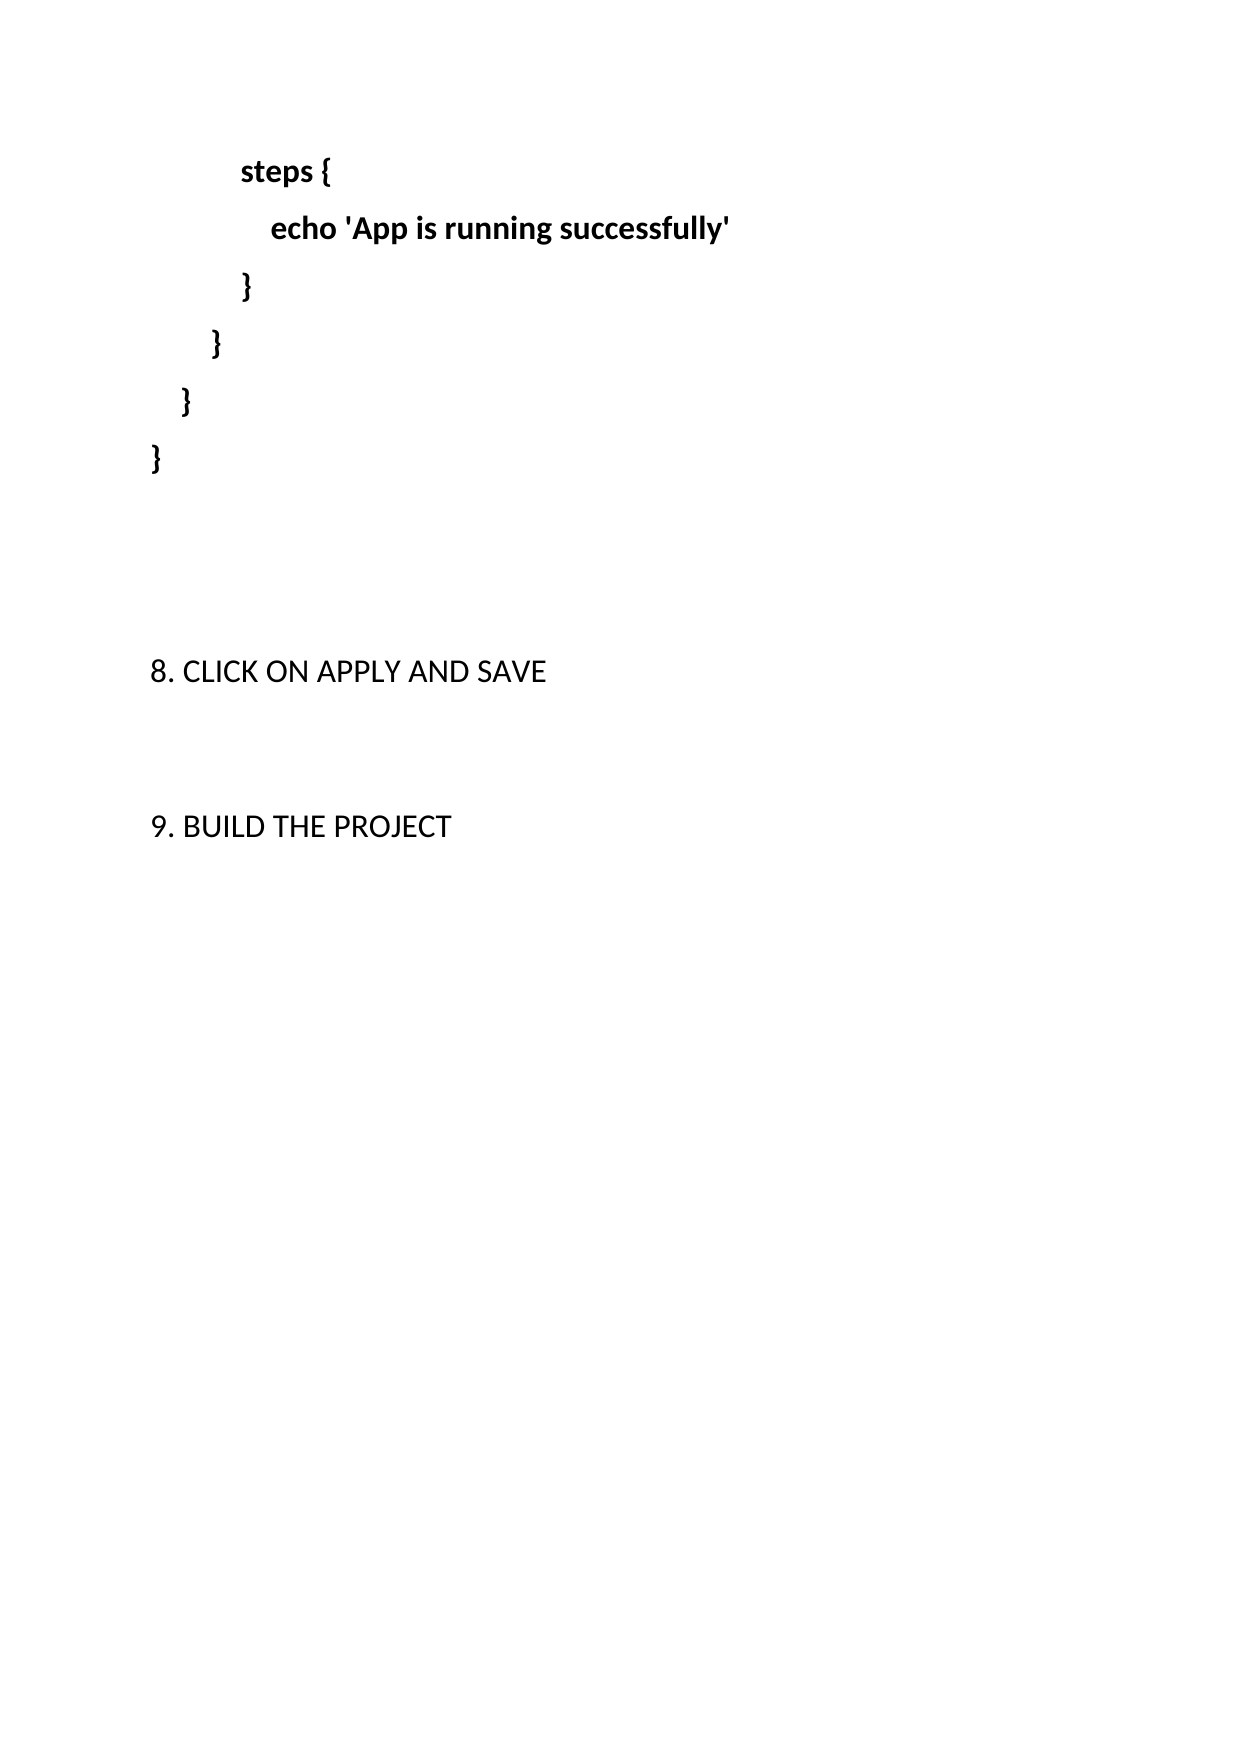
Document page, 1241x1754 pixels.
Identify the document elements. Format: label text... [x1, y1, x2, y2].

text } [150, 322, 1090, 363]
text } [150, 379, 1090, 420]
text } [150, 437, 1090, 478]
text 8. CLICK ON APPLY AND SAVE [150, 650, 1090, 691]
text 9. BUILD THE PROJECT [150, 805, 1090, 846]
text } [150, 265, 1090, 306]
text echo 'App is running successfully' [150, 207, 1090, 248]
text steps { [150, 150, 1090, 191]
